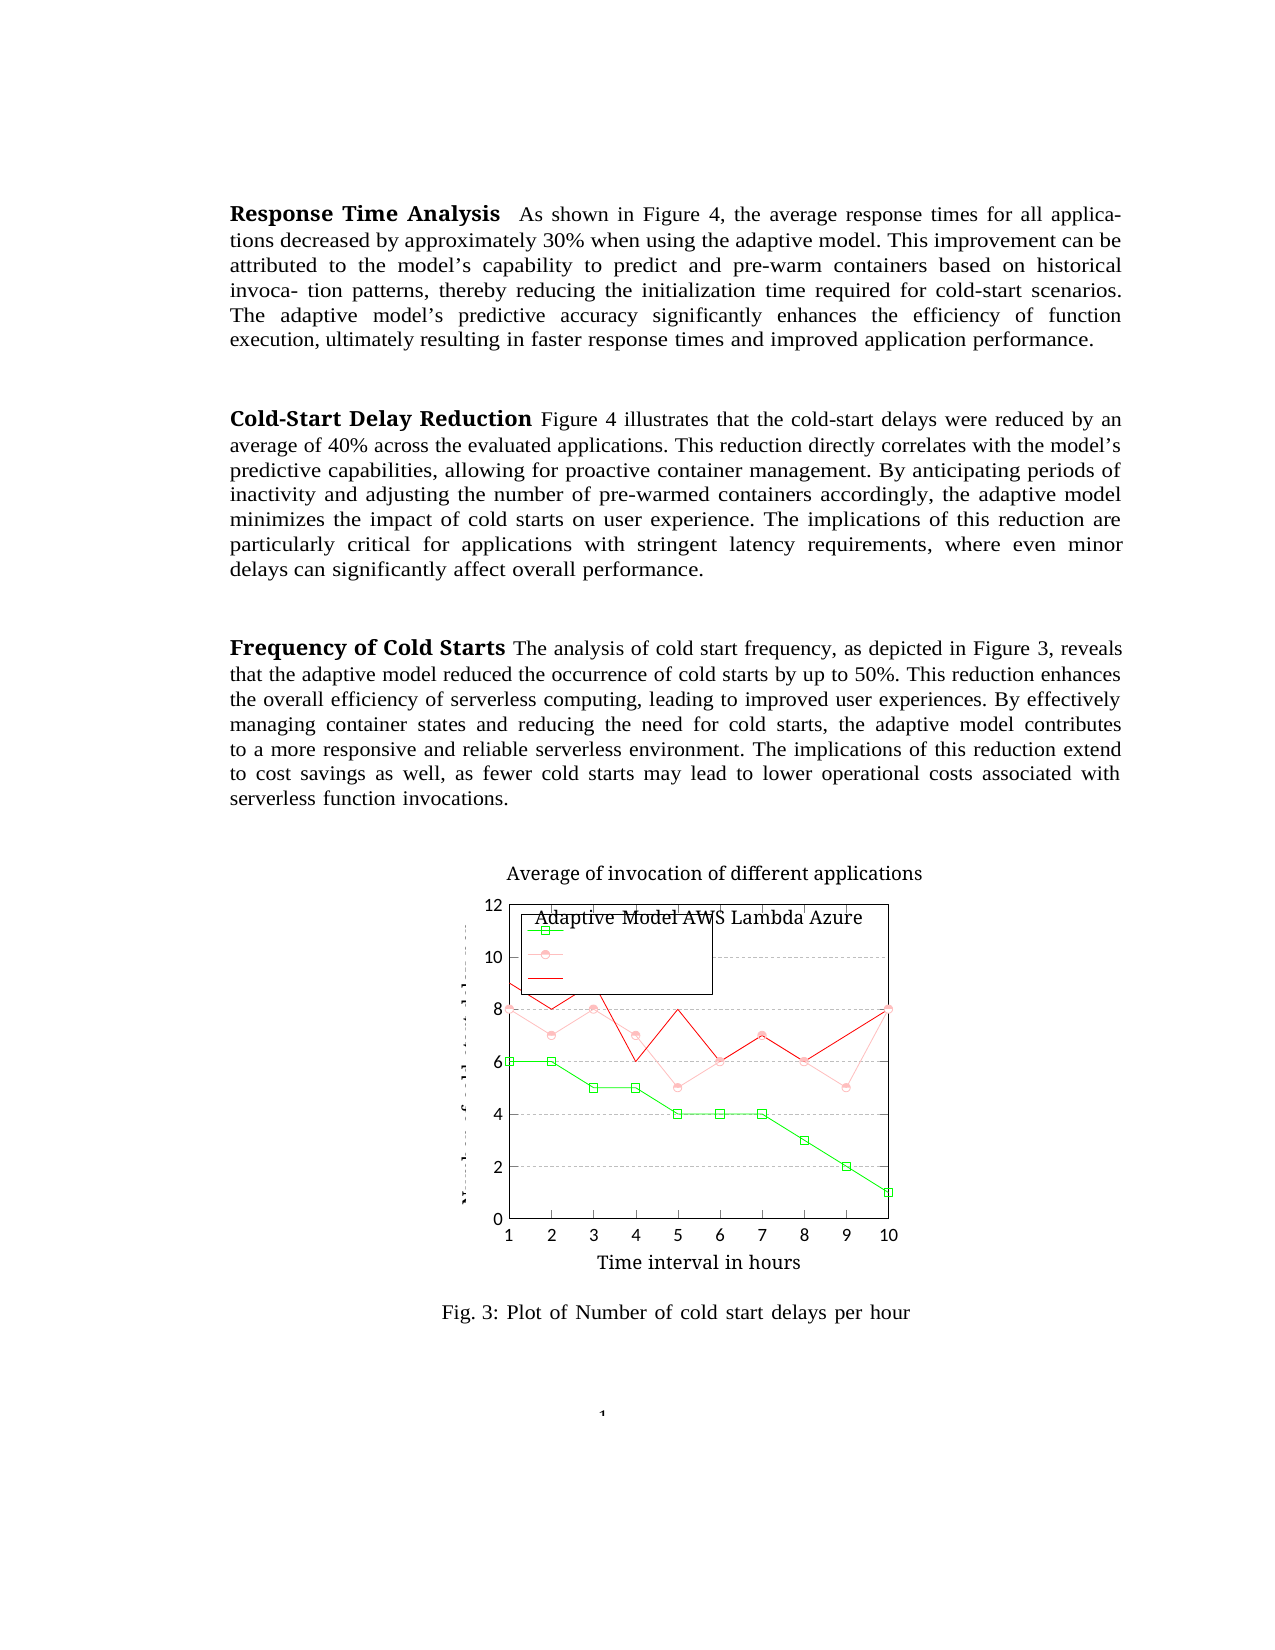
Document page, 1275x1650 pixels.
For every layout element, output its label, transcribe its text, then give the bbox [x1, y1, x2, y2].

text 10 [175, 945, 811, 968]
text Cold-Start Delay Reduction Figure 4 illustrates that the cold-start delays were reduced by an average of 40% across the evaluated applications. This reduction directly correlates with the model’s predictive capabilities, allowing for proactive container management. By anticipating periods of inactivity and adjusting the number of pre-warmed containers accordingly, the adaptive model minimizes the impact of cold starts on user experience. The implications of this reduction are particularly critical for applications with stringent latency requirements, where even minor delays can significantly affect overall performance. [229, 404, 1122, 581]
text 4 [142, 1102, 854, 1125]
text 8 [142, 998, 854, 1021]
text Fig. 3: Plot of Number of cold start delays per hour [441, 1300, 1133, 1324]
text Average of invocation of different applications [506, 860, 1133, 886]
text 01 2 3 4 5 6 7 8 9 10 [257, 1208, 1133, 1246]
text Response Time Analysis As shown in Figure 4, the average response times for all applica- tions decreased by approximately 30% when using the adaptive model. This improvement can be attributed to the model’s capability to predict and pre-warm containers based on historical invoca- tion patterns, thereby reducing the initialization time required for cold-start scenarios. The adaptive model’s predictive accuracy significantly enhances the efficiency of function execution, ultimately resulting in faster response times and improved application performance. [229, 199, 1123, 351]
text Frequency of Cold Starts The analysis of cold start frequency, as depicted in Figure 3, reveals that the adaptive model reduced the occurrence of cold starts by up to 50%. This reduction enhances the overall efficiency of serverless computing, leading to improved user experiences. By effectively managing container states and reducing the need for cold starts, the adaptive model contributes to a more responsive and reliable serverless environment. The implications of this reduction extend to cost savings as well, as fewer cold starts may lead to lower operational costs associated with serverless function invocations. [229, 633, 1122, 810]
text 12 [175, 893, 811, 916]
text Time interval in hours [387, 1249, 1010, 1275]
text 6 [142, 1050, 854, 1073]
text 2 [142, 1155, 854, 1178]
